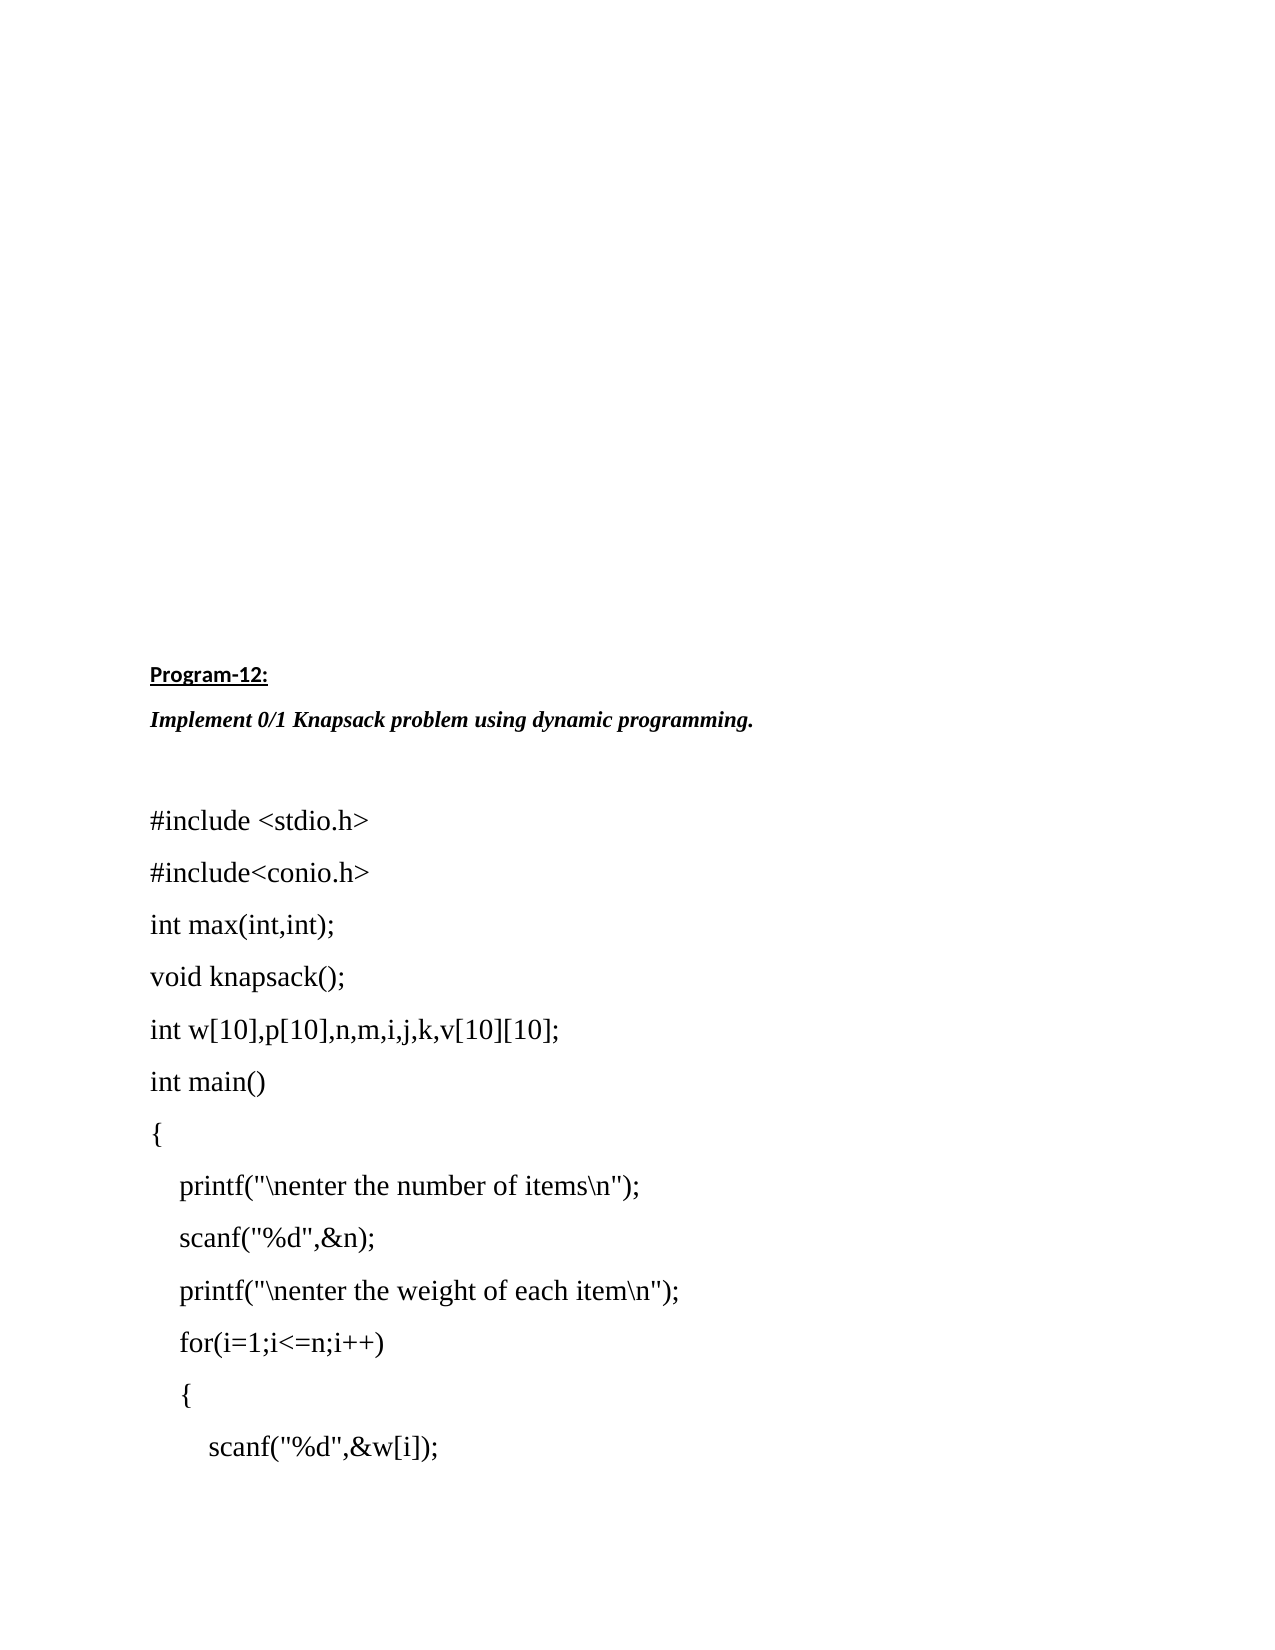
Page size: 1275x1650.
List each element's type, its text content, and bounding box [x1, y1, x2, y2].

text int max(int,int); [150, 907, 1125, 941]
text for(i=1;i<=n;i++) [150, 1325, 1125, 1358]
text printf("\nenter the weight of each item\n"); [150, 1273, 1125, 1306]
text #include<conio.h> [150, 855, 1125, 889]
text { [150, 1377, 1125, 1411]
text scanf("%d",&w[i]); [150, 1429, 1125, 1463]
text #include <stdio.h> [150, 803, 1125, 837]
text int w[10],p[10],n,m,i,j,k,v[10][10]; [150, 1012, 1125, 1045]
text scanf("%d",&n); [150, 1221, 1125, 1254]
text void knapsack(); [150, 959, 1125, 993]
text int main() [150, 1064, 1125, 1097]
text printf("\nenter the number of items\n"); [150, 1168, 1125, 1202]
text { [150, 1116, 1125, 1150]
text Program-12: [150, 660, 1125, 688]
text Implement 0/1 Knapsack problem using dynamic programming. [150, 706, 1125, 733]
